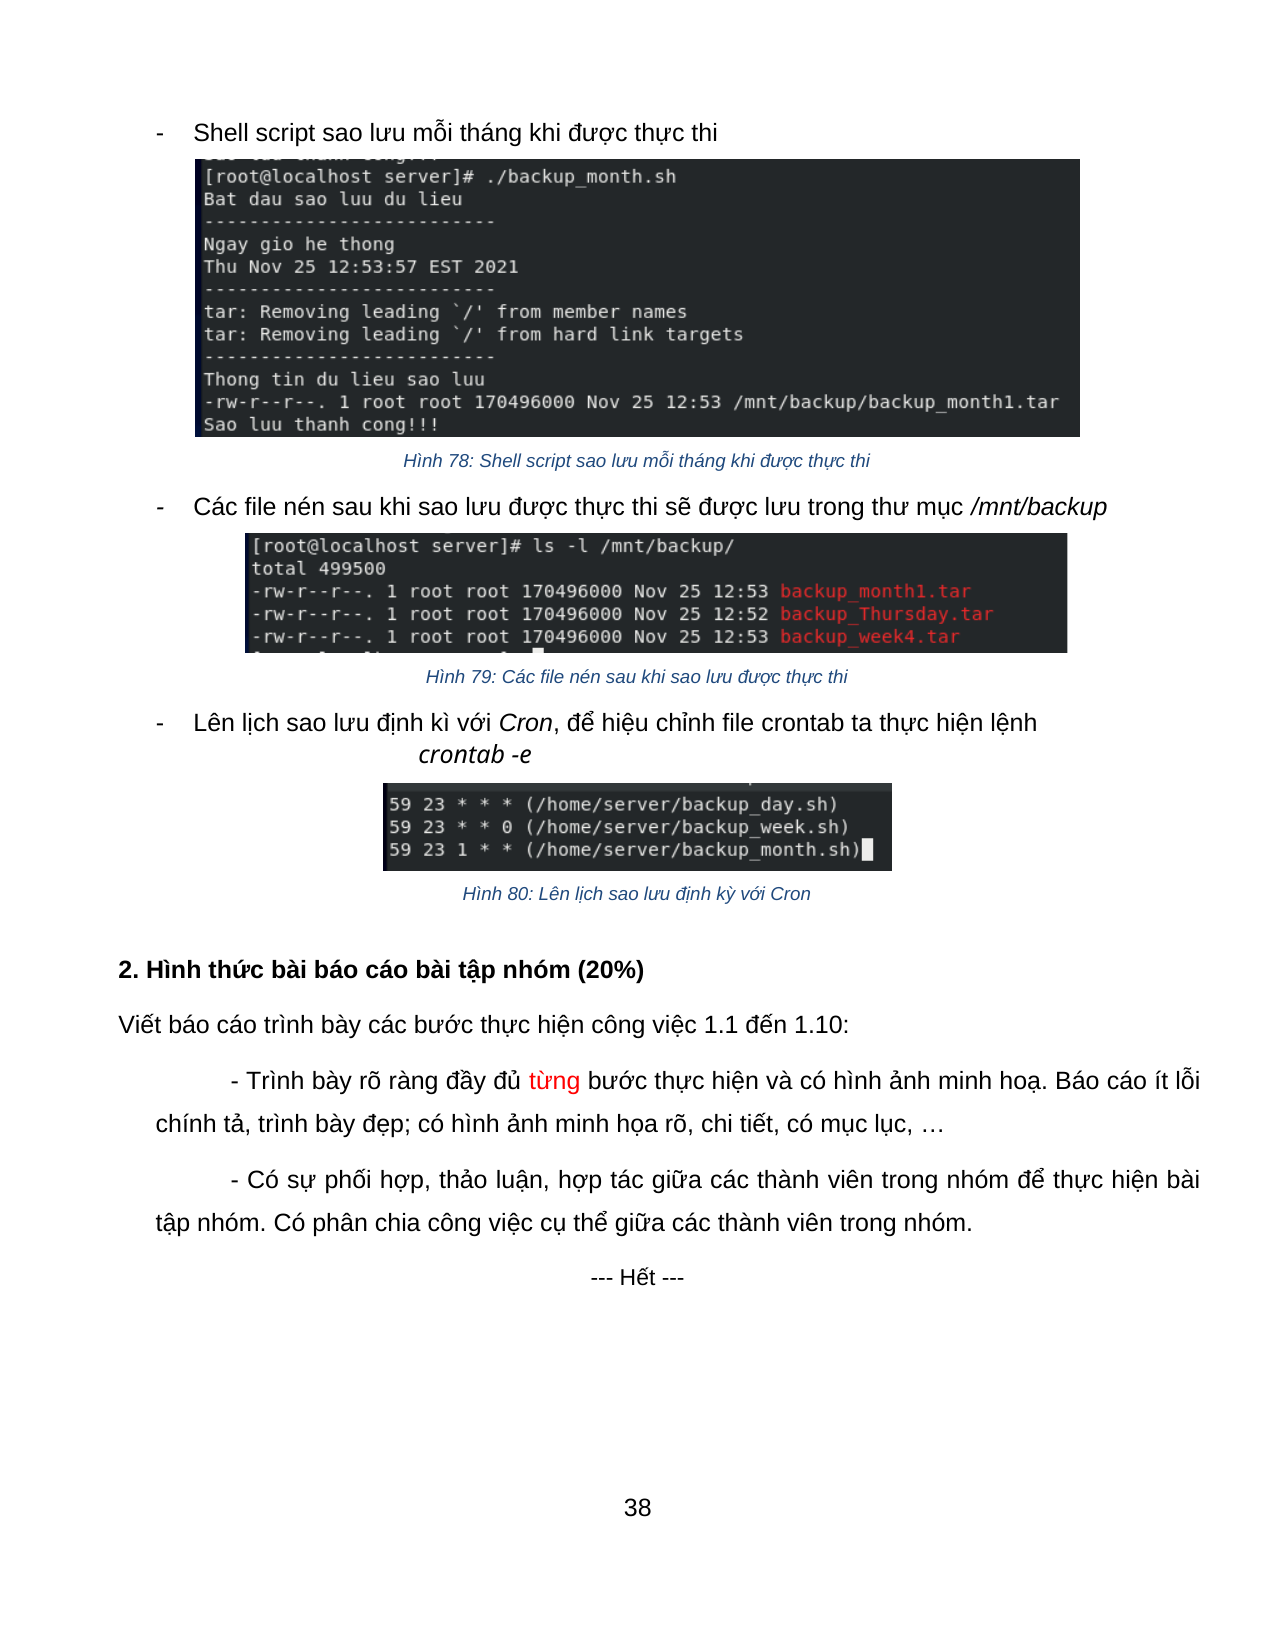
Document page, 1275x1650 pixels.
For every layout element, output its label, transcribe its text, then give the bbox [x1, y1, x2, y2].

text - Có sự phối hợp, thảo luận, hợp tác giữa các thành viên trong nhóm để thực hiện bài tập nhóm. Có phân chia công việc cụ thể giữa các thành viên trong nhóm. [155, 1165, 1202, 1237]
subtitle 2. Hình thức bài báo cáo bài tập nhóm (20%) [118, 955, 1157, 983]
text - Trình bày rõ ràng đầy đủ từng bước thực hiện và có hình ảnh minh hoạ. Báo cáo ít lỗi chính tả, trình bày đẹp; có hình ảnh minh họa rõ, chi tiết, có mục lục, … [155, 1066, 1202, 1138]
list Shell script sao lưu mỗi tháng khi được thực thi [156, 118, 1157, 147]
list crontab -e [343, 737, 1157, 771]
list Các file nén sau khi sao lưu được thực thi sẽ được lưu trong thư mục /mnt/backup [156, 492, 1157, 521]
text Viết báo cáo trình bày các bước thực hiện công việc 1.1 đến 1.10: [118, 1010, 1202, 1039]
picture [195, 159, 1080, 437]
list Lên lịch sao lưu định kì với Cron, để hiệu chỉnh file crontab ta thực hiện lệnh [156, 708, 1157, 737]
picture [383, 783, 892, 871]
text --- Hết --- [118, 1263, 1157, 1290]
picture [245, 533, 1068, 653]
